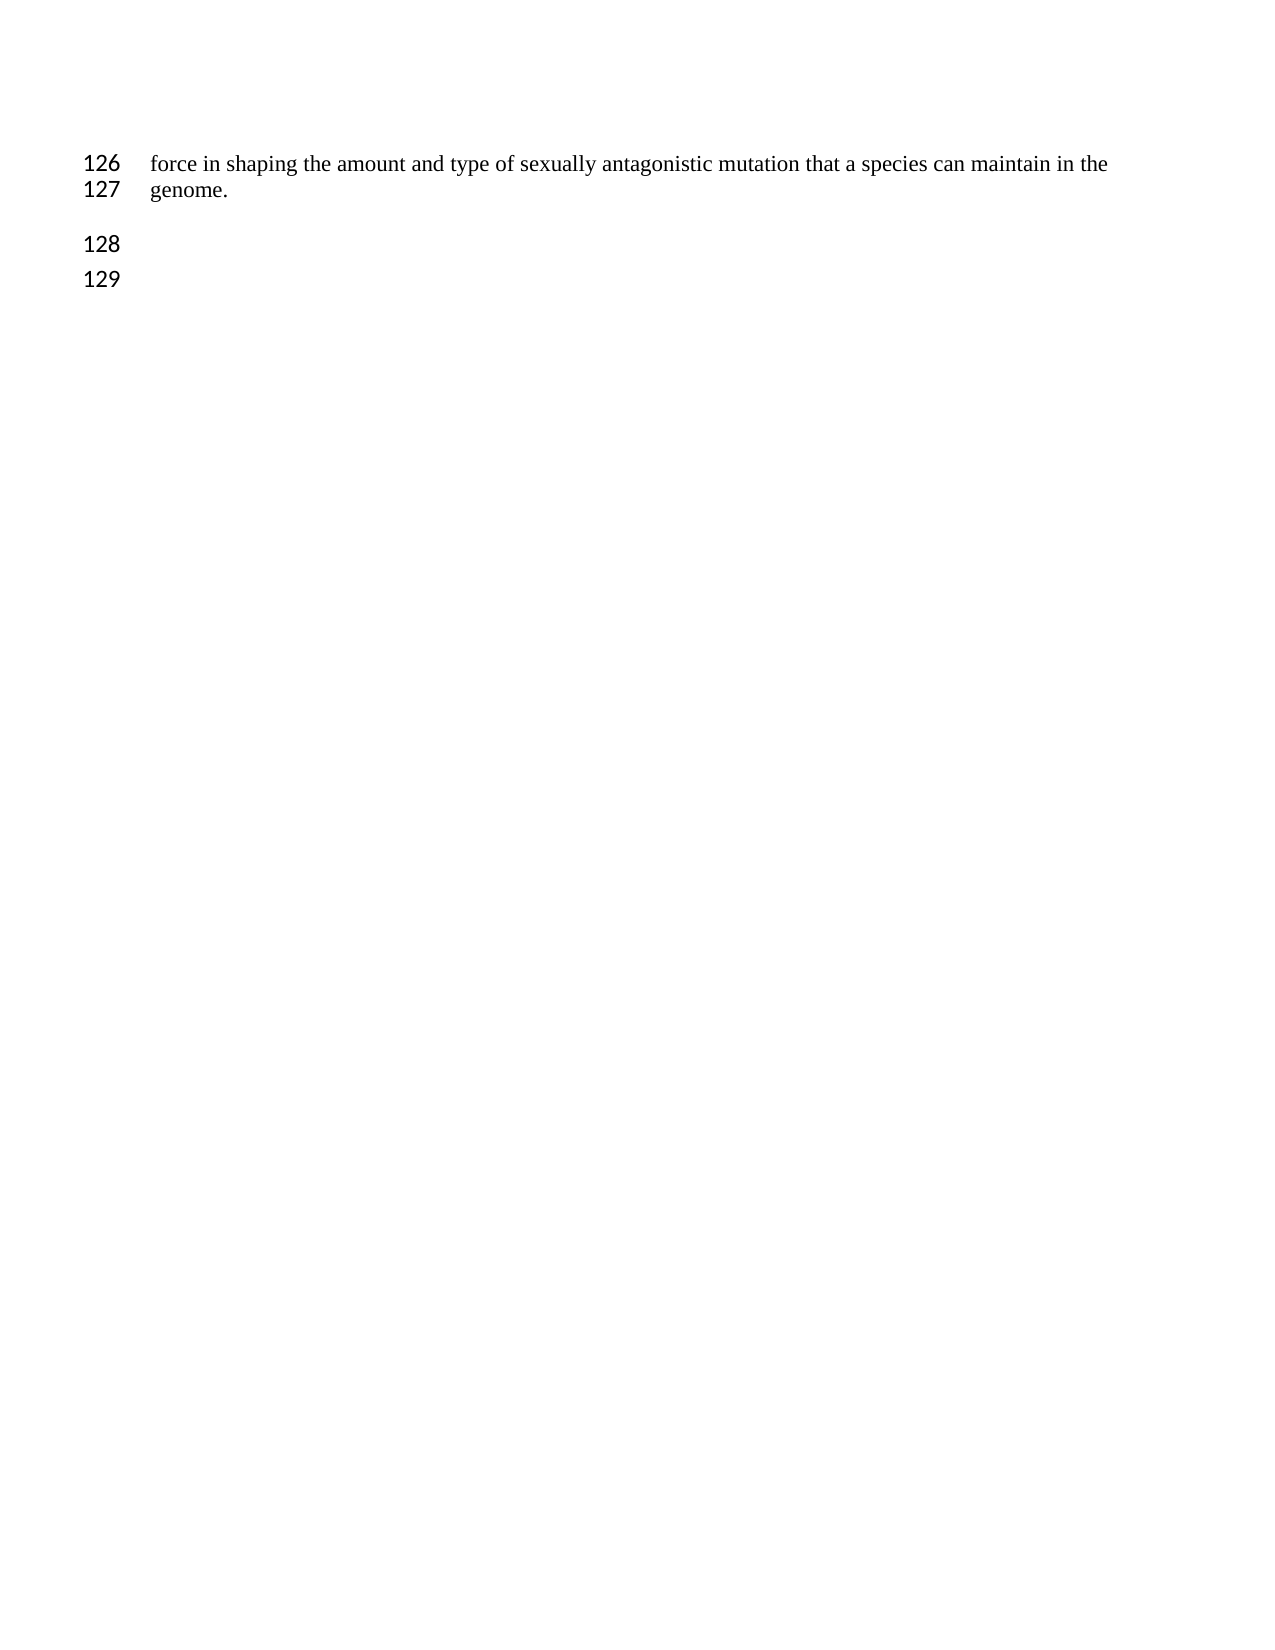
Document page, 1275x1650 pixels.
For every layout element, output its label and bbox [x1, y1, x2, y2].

text [150, 150, 1125, 203]
